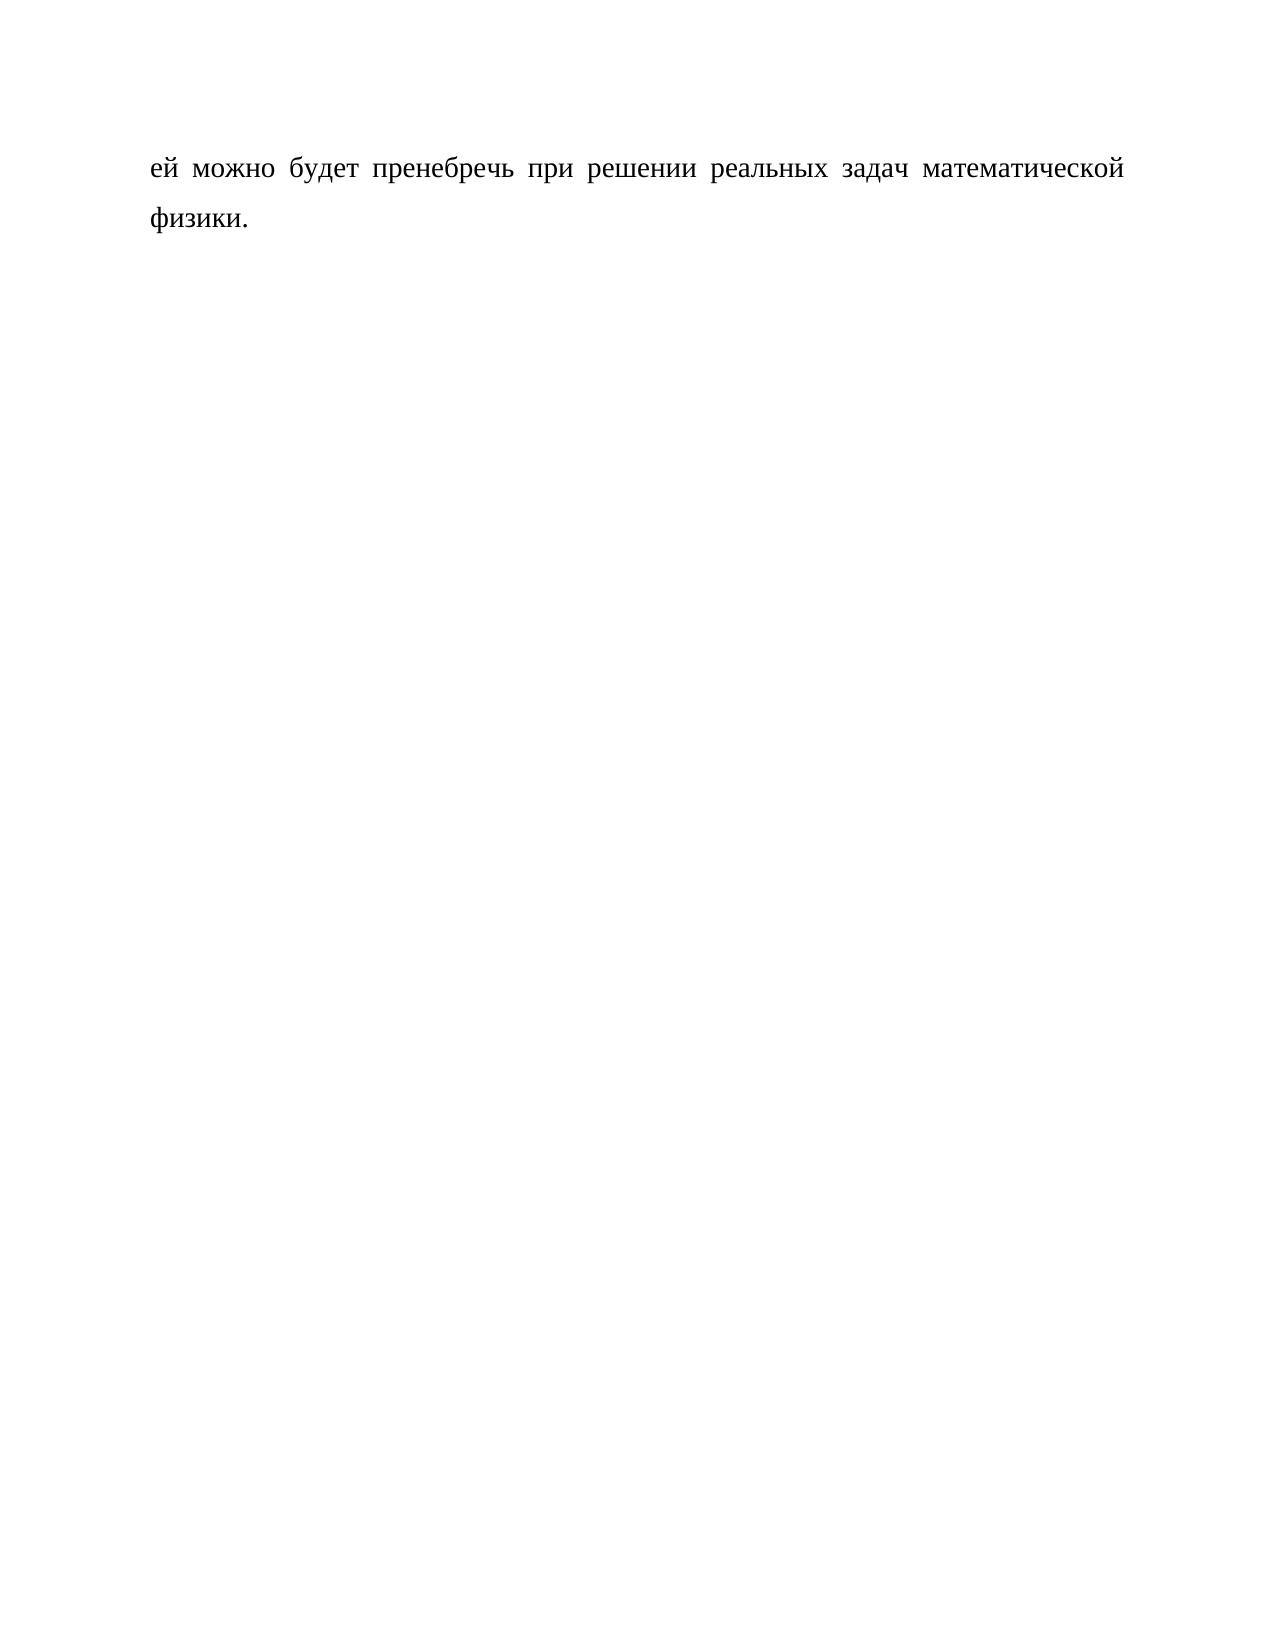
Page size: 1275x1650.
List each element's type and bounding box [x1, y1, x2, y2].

text [150, 150, 1125, 234]
